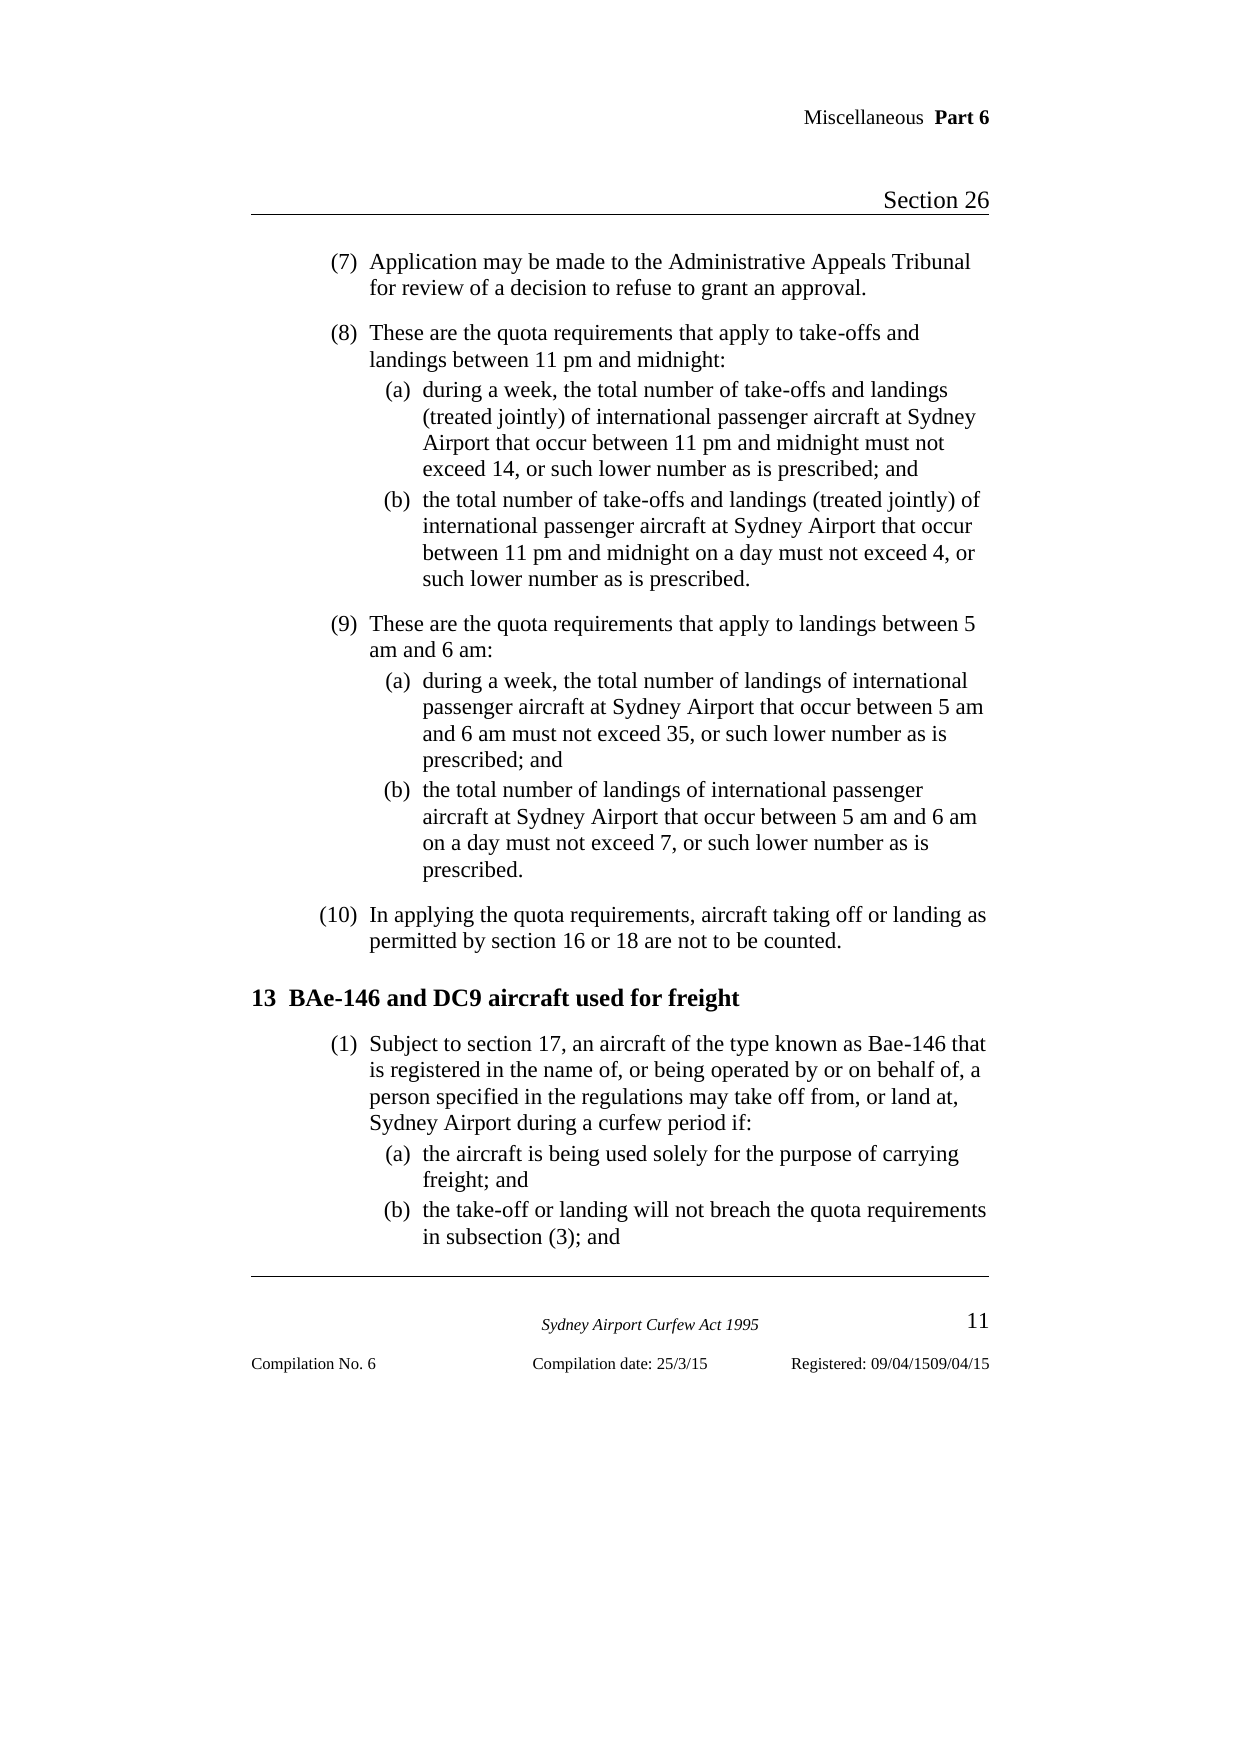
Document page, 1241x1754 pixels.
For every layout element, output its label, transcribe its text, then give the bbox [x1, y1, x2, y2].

text (7) Application may be made to the Administrative Appeals Tribunal for review of a decision to refuse to grant an approval. [251, 248, 989, 301]
text (b) the total number of landings of international passenger aircraft at Sydney Airport that occur between 5 am and 6 am on a day must not exceed 7, or such lower number as is prescribed. [251, 777, 989, 882]
text (b) the total number of take-offs and landings (treated jointly) of international passenger aircraft at Sydney Airport that occur between 11 pm and midnight on a day must not exceed 4, or such lower number as is prescribed. [251, 486, 989, 591]
text (10) In applying the quota requirements, aircraft taking off or landing as permitted by section 16 or 18 are not to be counted. [251, 901, 989, 953]
text 13 BAe-146 and DC9 aircraft used for freight [251, 983, 989, 1011]
text (a) during a week, the total number of landings of international passenger aircraft at Sydney Airport that occur between 5 am and 6 am must not exceed 35, or such lower number as is prescribed; and [251, 667, 989, 772]
text (a) during a week, the total number of take-offs and landings (treated jointly) of international passenger aircraft at Sydney Airport that occur between 11 pm and midnight must not exceed 14, or such lower number as is prescribed; and [251, 376, 989, 482]
text (8) These are the quota requirements that apply to take-offs and landings between and : [251, 319, 989, 372]
text (9) These are the quota requirements that apply to landings between and : [251, 610, 989, 663]
text (a) the aircraft is being used solely for the purpose of carrying freight; and [251, 1140, 989, 1192]
text (1) Subject to section 17, an aircraft of the type known as Bae-146 that is registered in the name of, or being operated by or on behalf of, a person specified in the regulations may take off from, or land at, during a curfew period if: [251, 1030, 989, 1136]
text (b) the take-off or landing will not breach the quota requirements in subsection (3); and [251, 1197, 989, 1249]
